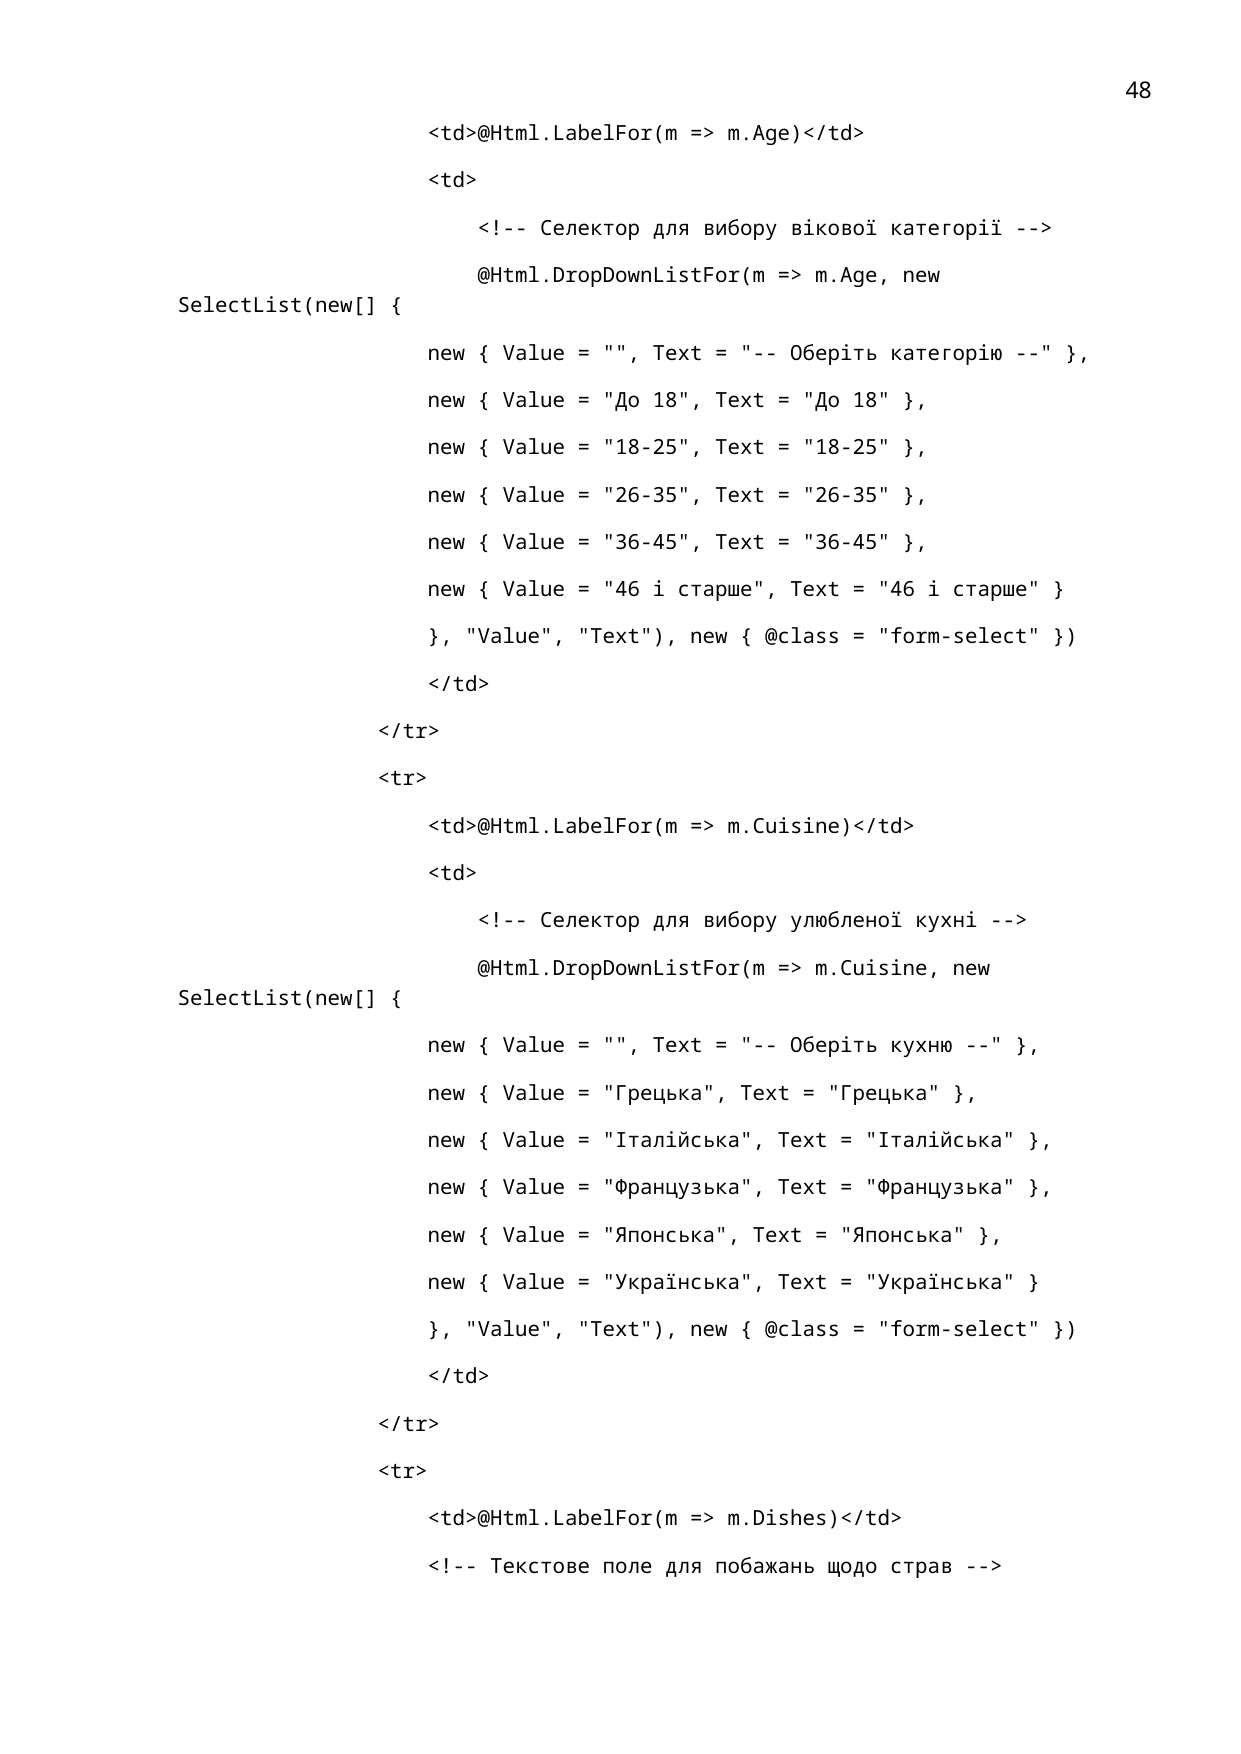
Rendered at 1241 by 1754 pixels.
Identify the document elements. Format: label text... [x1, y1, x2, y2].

text <!-- Селектор для вибору улюбленої кухні --> [177, 905, 1152, 934]
text <td> [177, 858, 1152, 887]
text <td>@Html.LabelFor(m => m.Cuisine)</td> [177, 811, 1152, 839]
text new { Value = "Грецька", Text = "Грецька" }, [177, 1078, 1152, 1106]
text new { Value = "До 18", Text = "До 18" }, [177, 385, 1152, 414]
text new { Value = "Французька", Text = "Французька" }, [177, 1172, 1152, 1201]
text new { Value = "Японська", Text = "Японська" }, [177, 1220, 1152, 1248]
text <tr> [177, 1456, 1152, 1485]
text new { Value = "18-25", Text = "18-25" }, [177, 432, 1152, 461]
text </td> [177, 669, 1152, 697]
text </tr> [177, 1409, 1152, 1437]
text }, "Value", "Text"), new { @class = "form-select" }) [177, 622, 1152, 650]
text <td>@Html.LabelFor(m => m.Age)</td> [177, 118, 1152, 147]
text new { Value = "", Text = "-- Оберіть категорію --" }, [177, 338, 1152, 366]
text new { Value = "Українська", Text = "Українська" } [177, 1267, 1152, 1296]
text new { Value = "26-35", Text = "26-35" }, [177, 480, 1152, 508]
text <td> [177, 165, 1152, 194]
text new { Value = "", Text = "-- Оберіть кухню --" }, [177, 1031, 1152, 1059]
text <!-- Текстове поле для побажань щодо страв --> [177, 1551, 1152, 1579]
text new { Value = "Італійська", Text = "Італійська" }, [177, 1125, 1152, 1154]
text new { Value = "46 і старше", Text = "46 і старше" } [177, 574, 1152, 603]
text <td>@Html.LabelFor(m => m.Dishes)</td> [177, 1503, 1152, 1532]
text @Html.DropDownListFor(m => m.Age, new SelectList(new[] { [177, 260, 1152, 319]
text @Html.DropDownListFor(m => m.Cuisine, new SelectList(new[] { [177, 953, 1152, 1012]
text new { Value = "36-45", Text = "36-45" }, [177, 527, 1152, 556]
text </td> [177, 1362, 1152, 1390]
text }, "Value", "Text"), new { @class = "form-select" }) [177, 1314, 1152, 1343]
text </tr> [177, 716, 1152, 745]
text <!-- Селектор для вибору вікової категорії --> [177, 213, 1152, 241]
text <tr> [177, 763, 1152, 792]
